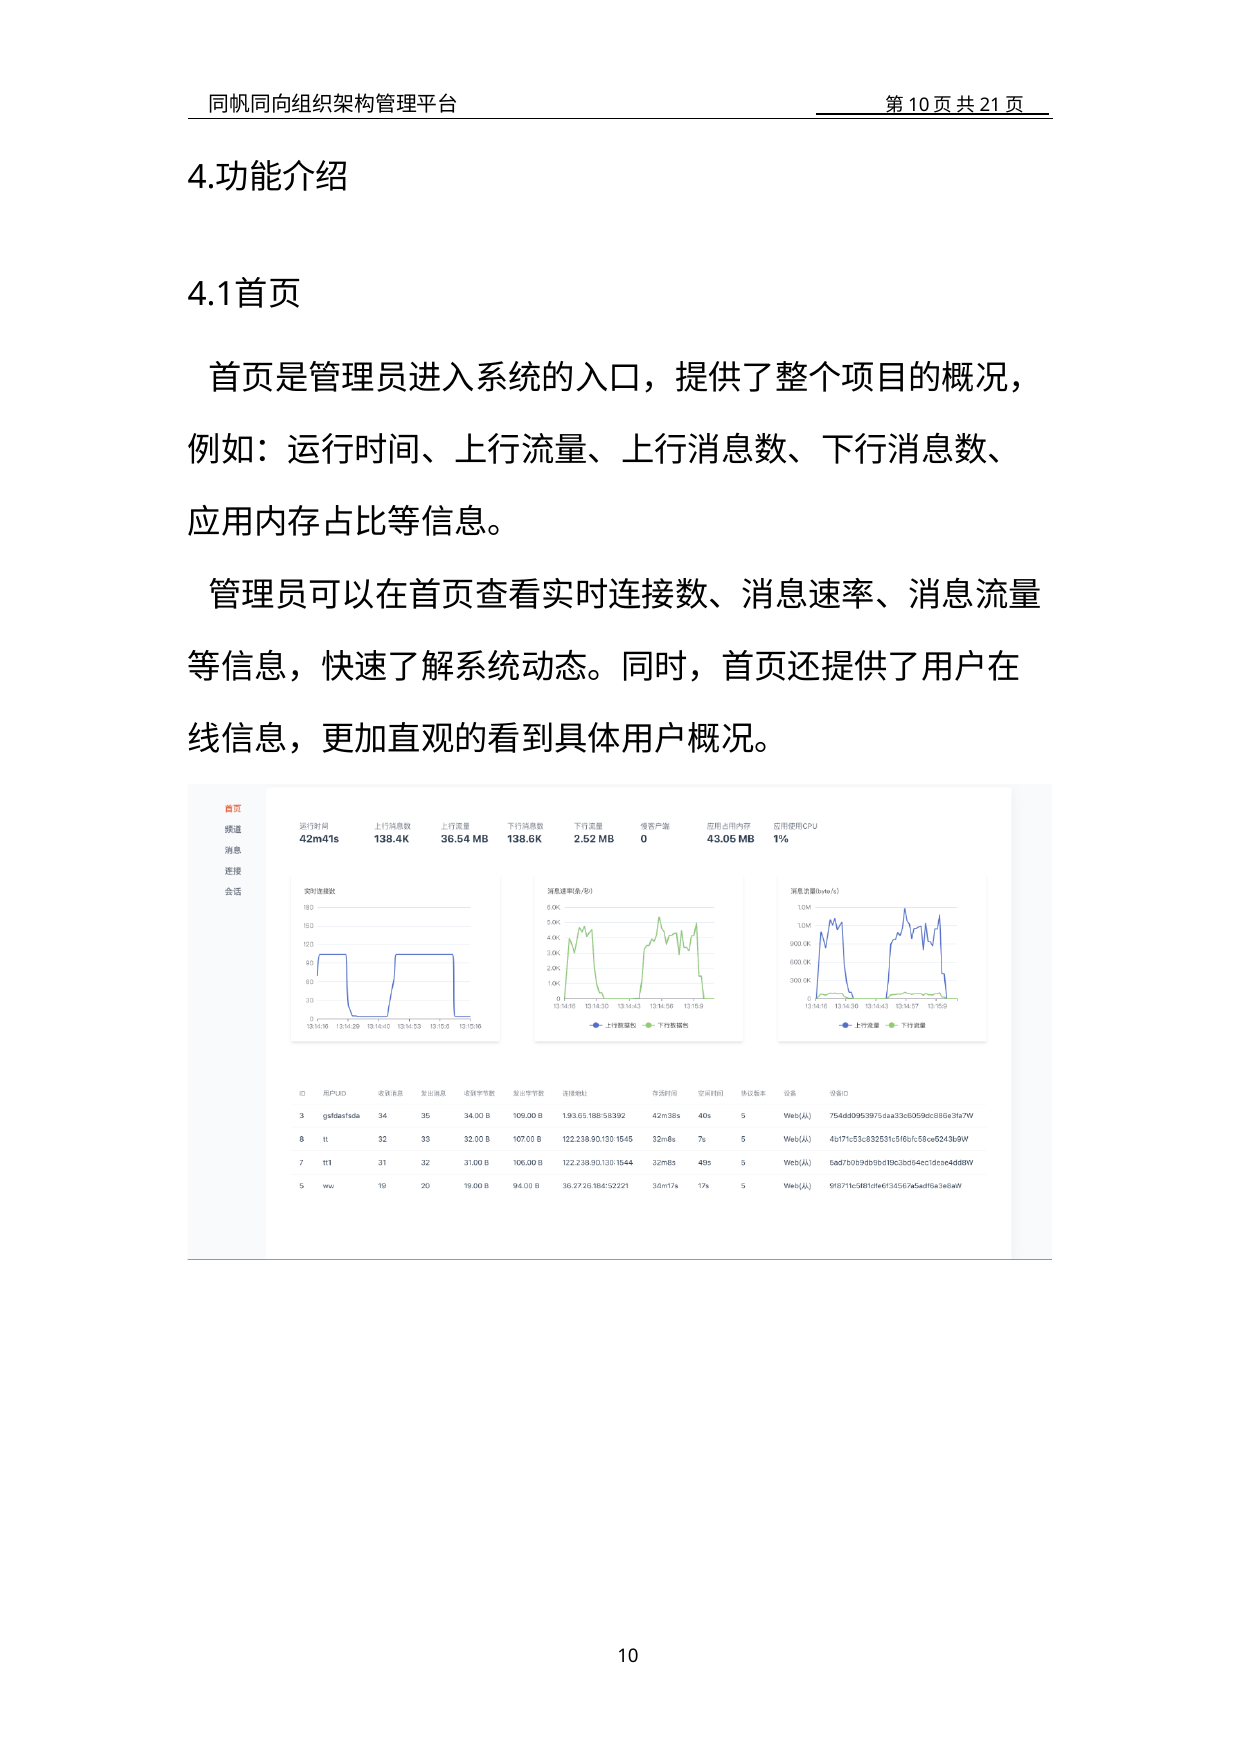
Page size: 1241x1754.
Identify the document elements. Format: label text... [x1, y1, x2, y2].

text 首页是管理员进入系统的入口，提供了整个项目的概况，例如：运行时间、上行流量、上行消息数、下行消息数、应用内存占比等信息。 [187, 350, 1053, 543]
picture [187, 784, 1052, 1260]
subtitle 首页 [187, 267, 1053, 315]
text 管理员可以在首页查看实时连接数、消息速率、消息流量等信息，快速了解系统动态。同时，首页还提供了用户在线信息，更加直观的看到具体用户概况。 [187, 567, 1053, 760]
subtitle 功能介绍 [187, 150, 1053, 198]
